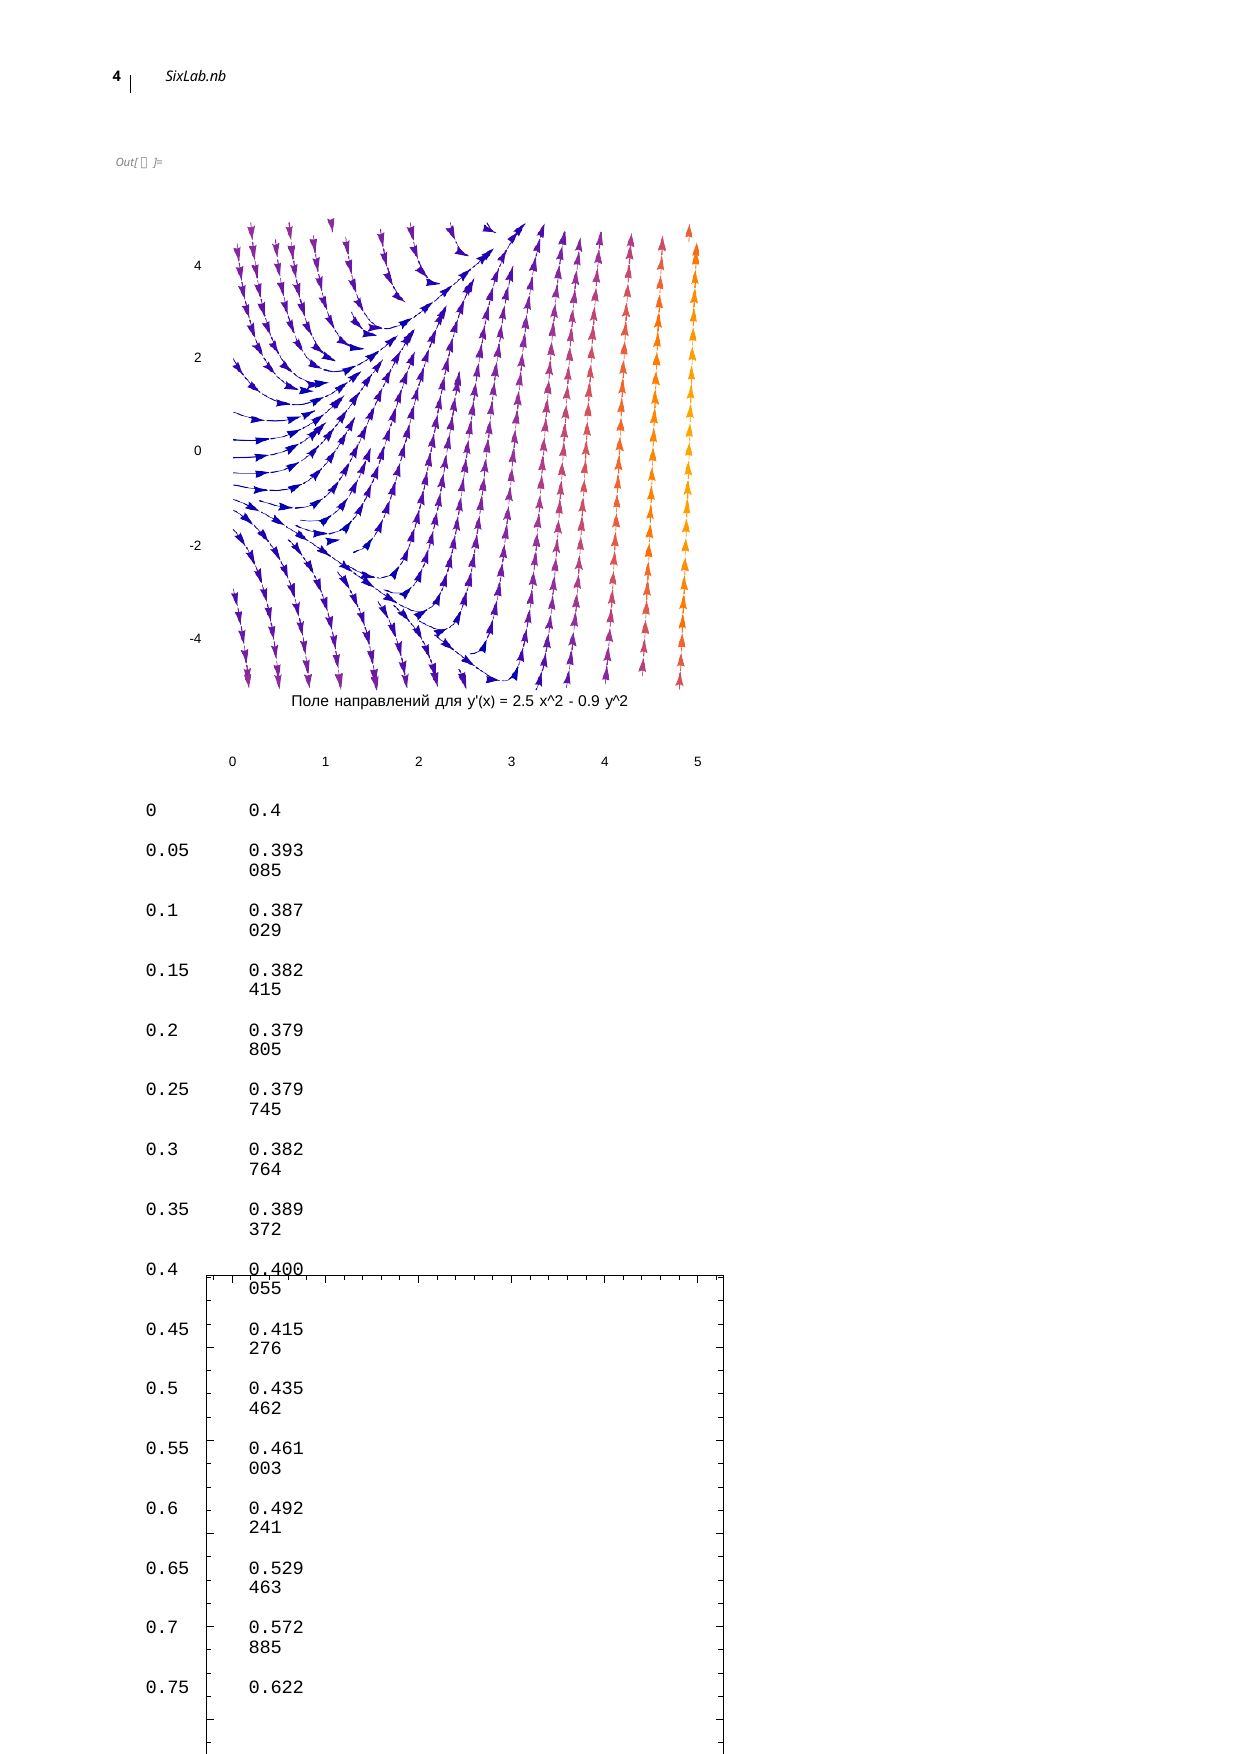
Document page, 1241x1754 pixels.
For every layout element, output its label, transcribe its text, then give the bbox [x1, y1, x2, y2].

table_cell 0.572885 [199, 1606, 318, 1666]
text 0 [104, 443, 202, 458]
table_cell 0.6 [127, 1486, 199, 1546]
text 4 [104, 257, 202, 273]
table_cell 0.3 [127, 1128, 199, 1187]
table_cell 0.382764 [199, 1128, 318, 1187]
table_cell 0.393085 [199, 829, 318, 888]
table_cell 0.382415 [199, 948, 318, 1008]
picture [230, 217, 700, 691]
text 2 [104, 350, 202, 366]
table_cell 0.2 [127, 1008, 199, 1068]
table_cell 0.379805 [199, 1008, 318, 1068]
table_cell 0.389372 [199, 1188, 318, 1247]
table_cell 0.45 [127, 1307, 199, 1367]
table_cell 0.529463 [199, 1546, 318, 1606]
table_cell 0.415276 [199, 1307, 318, 1367]
table_cell 0.75 [127, 1666, 199, 1708]
text Out[  ]= [115, 154, 206, 169]
table_cell 0.7 [127, 1606, 199, 1666]
table_header 0.4 [199, 789, 318, 829]
table_header 0 [127, 789, 199, 829]
table_cell 0.5 [127, 1367, 199, 1427]
text 0 1 2 3 4 5 [228, 754, 1128, 770]
table_cell 0.387029 [199, 889, 318, 948]
table_cell 0.1 [127, 889, 199, 948]
text -4 [104, 629, 202, 647]
table_cell 0.35 [127, 1188, 199, 1247]
table_cell 0.15 [127, 948, 199, 1008]
table_cell 0.400055 [199, 1247, 318, 1307]
table_cell 0.25 [127, 1068, 199, 1128]
table_cell 0.379745 [199, 1068, 318, 1128]
table_cell 0.435462 [199, 1367, 318, 1427]
table_cell 0.492241 [199, 1486, 318, 1546]
table_cell 0.461003 [199, 1427, 318, 1486]
text -2 [104, 536, 202, 554]
table_cell 0.622651 [199, 1666, 318, 1708]
table_cell 0.4 [127, 1247, 199, 1307]
table_cell 0.65 [127, 1546, 199, 1606]
table_cell 0.05 [127, 829, 199, 888]
table_cell 0.55 [127, 1427, 199, 1486]
